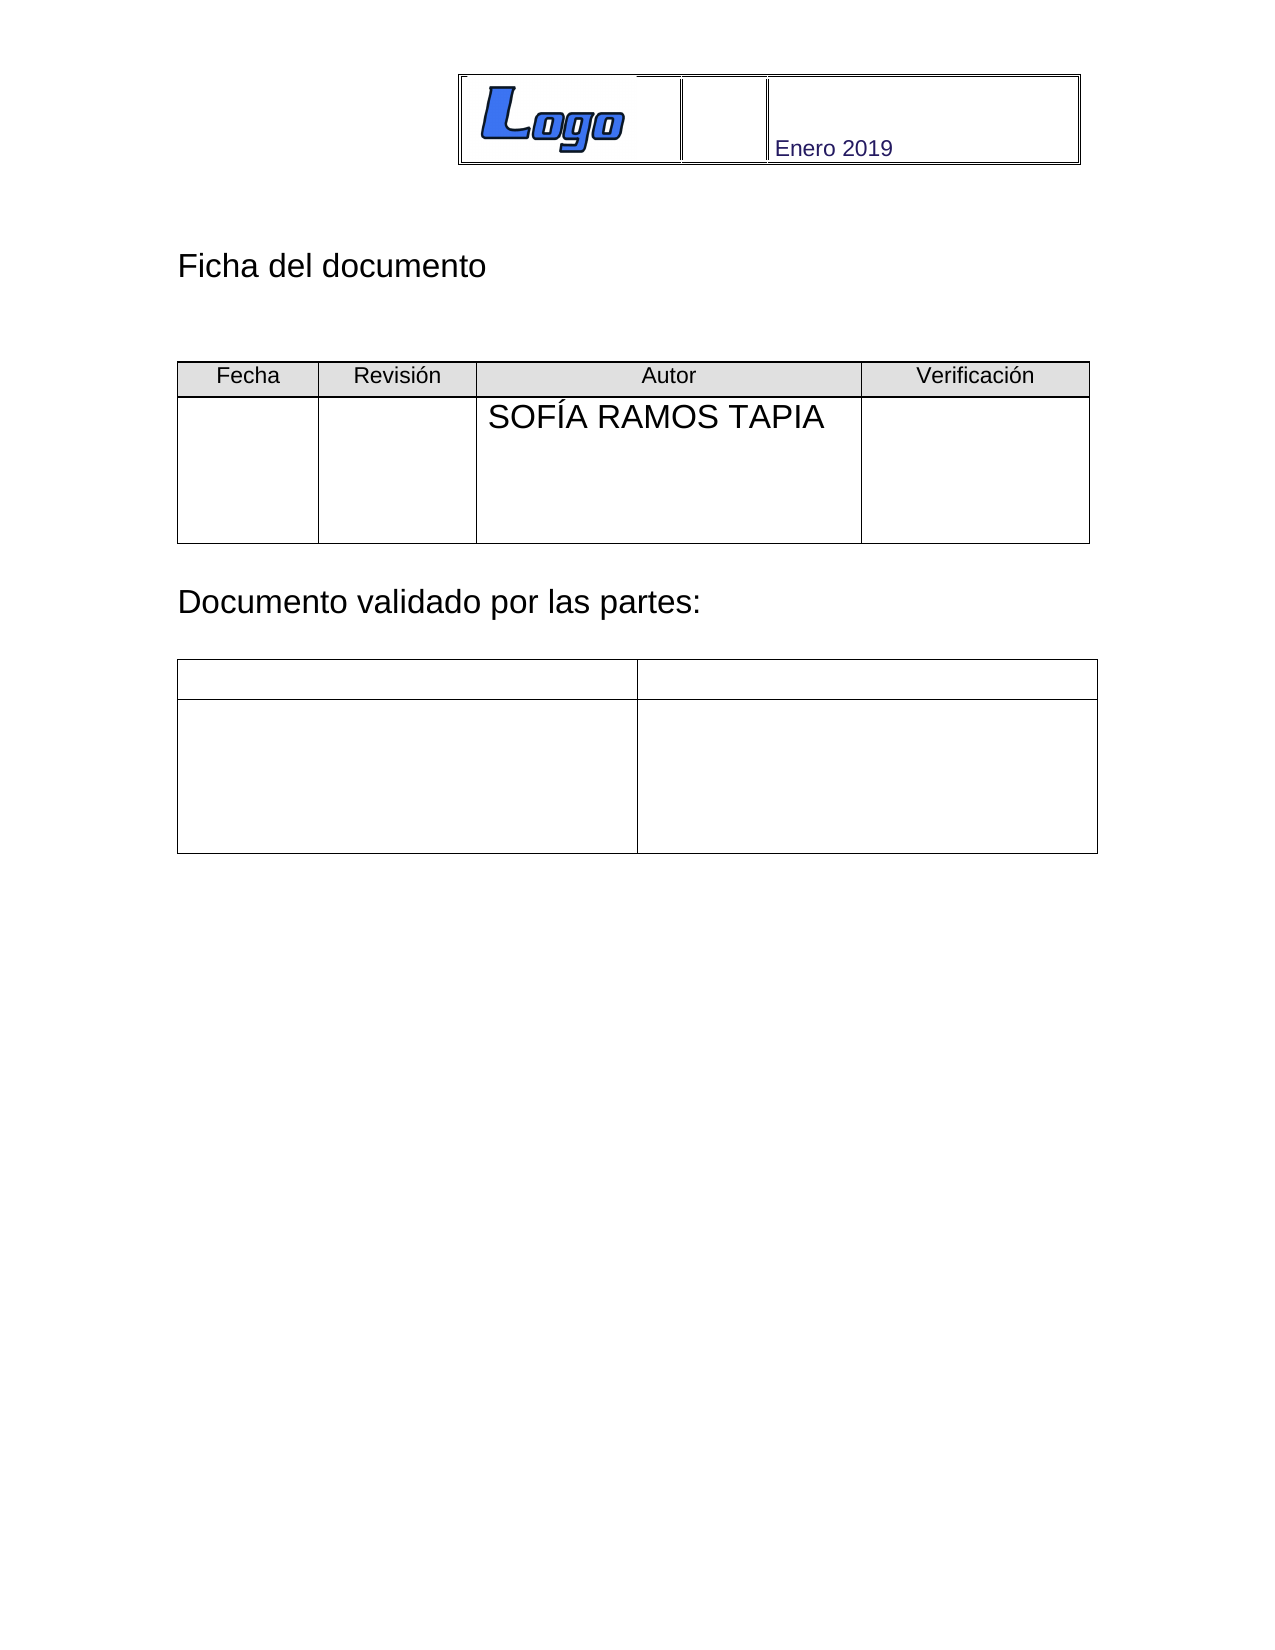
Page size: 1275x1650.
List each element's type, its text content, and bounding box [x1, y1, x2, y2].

table_header [638, 660, 1097, 699]
table_cell [862, 398, 1089, 543]
table_header Verificación [862, 363, 1089, 396]
table_header Fecha [178, 363, 318, 396]
table_cell SOFÍA RAMOS TAPIA [477, 398, 861, 543]
table_cell [638, 700, 1097, 853]
table_header Revisión [319, 363, 476, 396]
table_cell [319, 398, 476, 543]
text Ficha del documento [177, 246, 1098, 284]
table_cell [178, 398, 318, 543]
table_header Autor [477, 363, 861, 396]
table_cell [178, 700, 637, 853]
table_header [178, 660, 637, 699]
text Documento validado por las partes: [177, 582, 1098, 621]
